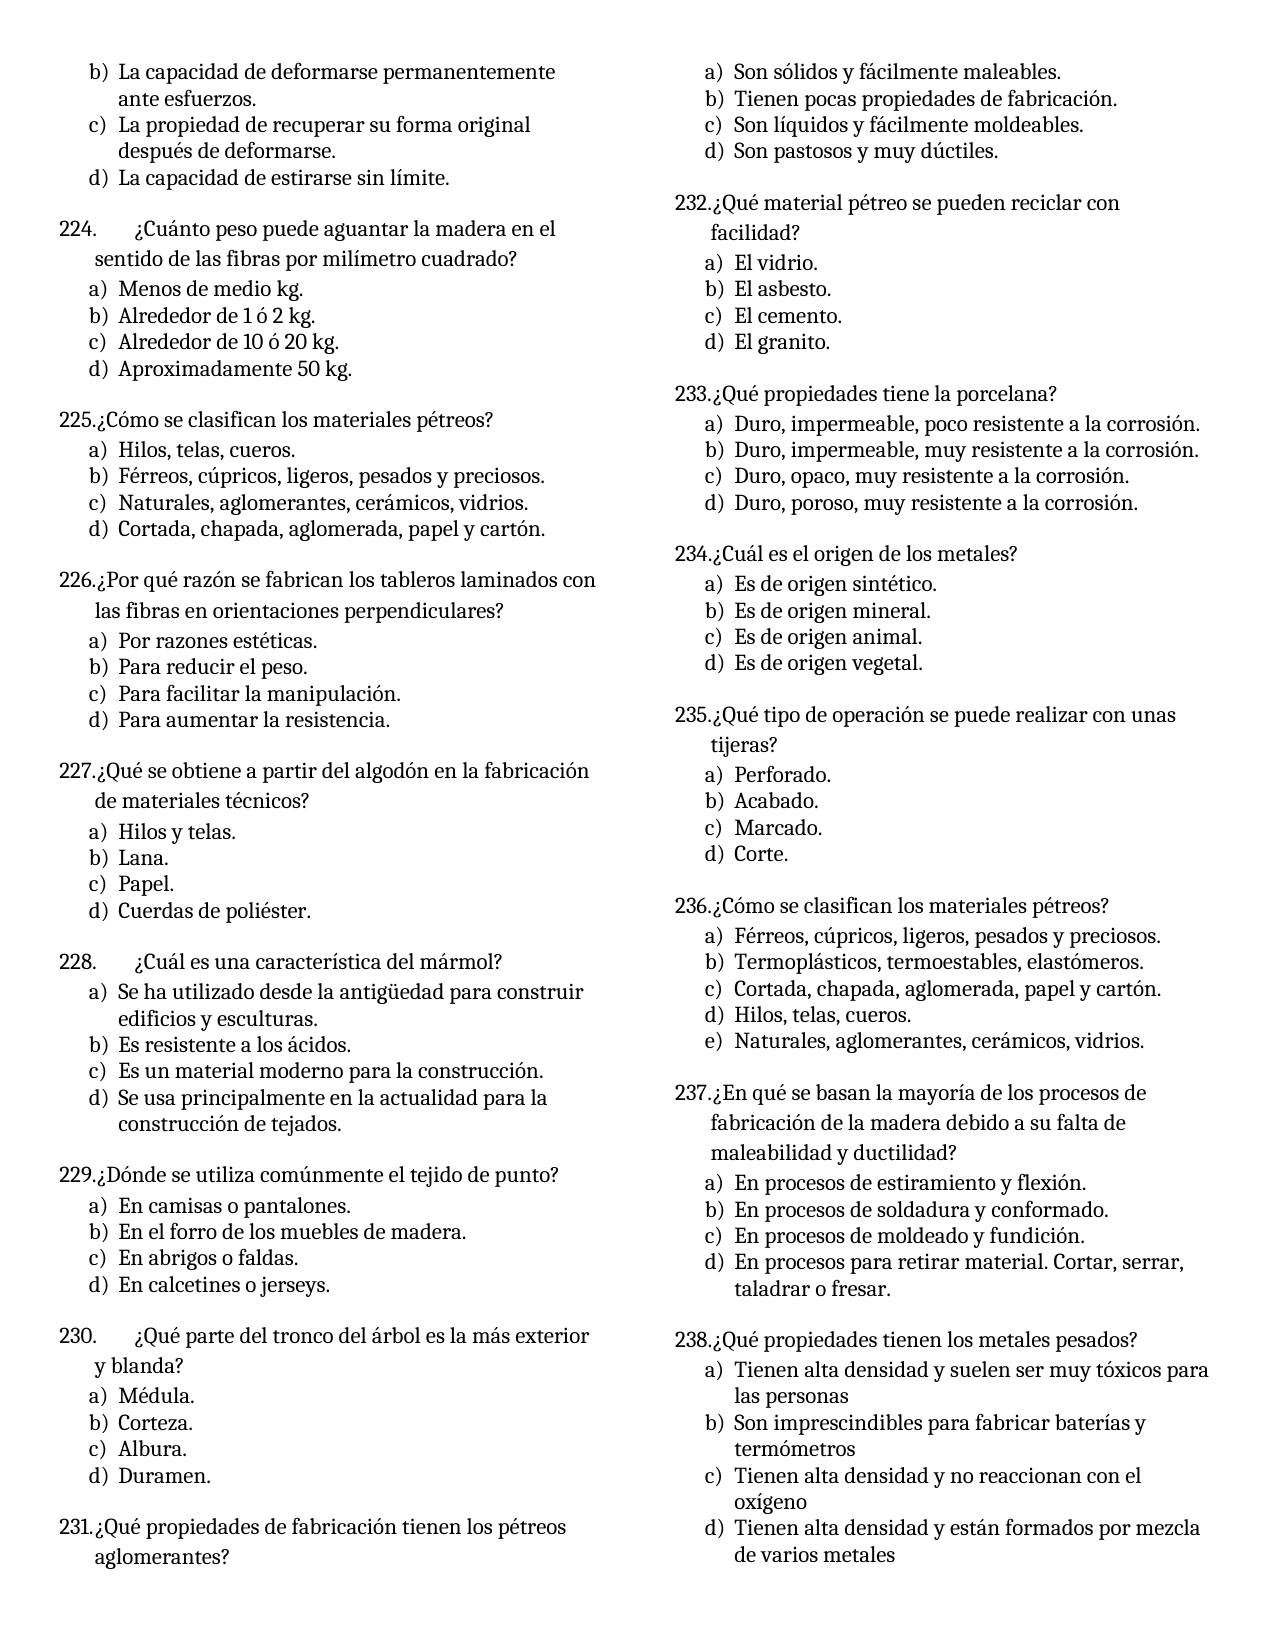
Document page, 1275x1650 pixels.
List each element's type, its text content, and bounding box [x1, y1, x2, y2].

text d) Cuerdas de poliéster. [89, 898, 600, 924]
text a) Hilos, telas, cueros. [89, 437, 600, 463]
text b) Corteza. [89, 1410, 600, 1436]
text c) Albura. [89, 1436, 600, 1462]
text b) Es resistente a los ácidos. [89, 1032, 600, 1058]
text a) Es de origen sintético. [704, 571, 1216, 597]
list ¿Cuál es una característica del mármol? [59, 949, 600, 975]
list ¿Qué propiedades tiene la porcelana? [675, 380, 1216, 407]
text b) En procesos de soldadura y conformado. [704, 1196, 1216, 1223]
text b) Es de origen mineral. [704, 597, 1216, 624]
text b) Duro, impermeable, muy resistente a la corrosión. [704, 437, 1216, 463]
text c) El cemento. [704, 303, 1216, 329]
text c) Alrededor de 10 ó 20 kg. [89, 329, 600, 355]
list ¿Por qué razón se fabrican los tableros laminados con las fibras en orientaciones perpendiculares? [59, 567, 600, 624]
list ¿Qué propiedades tienen los metales pesados? [675, 1327, 1216, 1353]
text c) Para facilitar la manipulación. [89, 680, 600, 707]
text c) Marcado. [704, 815, 1216, 841]
text a) Menos de medio kg. [89, 276, 600, 303]
text a) Por razones estéticas. [89, 628, 600, 654]
text a) Perforado. [704, 762, 1216, 788]
list ¿Cuál es el origen de los metales? [675, 541, 1216, 567]
text b) Férreos, cúpricos, ligeros, pesados y preciosos. [89, 463, 600, 489]
text c) En procesos de moldeado y fundición. [704, 1223, 1216, 1249]
text b) En el forro de los muebles de madera. [89, 1219, 600, 1245]
text d) Tienen alta densidad y están formados por mezcla de varios metales [704, 1515, 1216, 1568]
text d) Corte. [704, 841, 1216, 867]
text a) Son sólidos y fácilmente maleables. [704, 59, 1216, 85]
text d) Duro, poroso, muy resistente a la corrosión. [704, 489, 1216, 516]
text c) Tienen alta densidad y no reaccionan con el oxígeno [704, 1462, 1216, 1515]
list ¿Qué parte del tronco del árbol es la más exterior y blanda? [59, 1323, 600, 1379]
text e) Naturales, aglomerantes, cerámicos, vidrios. [704, 1028, 1216, 1054]
text a) El vidrio. [704, 250, 1216, 276]
text c) Es de origen animal. [704, 624, 1216, 650]
text d) Hilos, telas, cueros. [704, 1002, 1216, 1028]
text b) Alrededor de 1 ó 2 kg. [89, 303, 600, 329]
text a) Tienen alta densidad y suelen ser muy tóxicos para las personas [704, 1357, 1216, 1410]
text b) El asbesto. [704, 276, 1216, 303]
text c) Son líquidos y fácilmente moldeables. [704, 112, 1216, 138]
text d) En calcetines o jerseys. [89, 1272, 600, 1298]
text c) Cortada, chapada, aglomerada, papel y cartón. [704, 975, 1216, 1002]
list ¿Cómo se clasifican los materiales pétreos? [675, 892, 1216, 919]
list ¿Qué propiedades de fabricación tienen los pétreos aglomerantes? [59, 1514, 600, 1570]
text a) Médula. [89, 1383, 600, 1410]
text c) Duro, opaco, muy resistente a la corrosión. [704, 463, 1216, 489]
text d) Cortada, chapada, aglomerada, papel y cartón. [89, 516, 600, 542]
text a) En procesos de estiramiento y flexión. [704, 1170, 1216, 1196]
text a) En camisas o pantalones. [89, 1192, 600, 1219]
list ¿Qué material pétreo se pueden reciclar con facilidad? [675, 189, 1216, 246]
text c) En abrigos o faldas. [89, 1245, 600, 1272]
text b) La capacidad de deformarse permanentemente ante esfuerzos. [89, 59, 600, 112]
text a) Férreos, cúpricos, ligeros, pesados y preciosos. [704, 923, 1216, 949]
list ¿Cómo se clasifican los materiales pétreos? [59, 407, 600, 433]
text d) La capacidad de estirarse sin límite. [89, 164, 600, 191]
list ¿Qué tipo de operación se puede realizar con unas tijeras? [675, 702, 1216, 758]
text d) Son pastosos y muy dúctiles. [704, 138, 1216, 164]
text c) Naturales, aglomerantes, cerámicos, vidrios. [89, 489, 600, 516]
text b) Para reducir el peso. [89, 654, 600, 680]
text a) Duro, impermeable, poco resistente a la corrosión. [704, 411, 1216, 437]
text a) Se ha utilizado desde la antigüedad para construir edificios y esculturas. [89, 979, 600, 1032]
text b) Termoplásticos, termoestables, elastómeros. [704, 949, 1216, 975]
list ¿En qué se basan la mayoría de los procesos de fabricación de la madera debido a su falta de maleabilidad y ductilidad? [675, 1079, 1216, 1166]
text c) Es un material moderno para la construcción. [89, 1058, 600, 1084]
text d) Duramen. [89, 1462, 600, 1489]
list ¿Cuánto peso puede aguantar la madera en el sentido de las fibras por milímetro cuadrado? [59, 216, 600, 272]
list ¿Dónde se utiliza comúnmente el tejido de punto? [59, 1162, 600, 1189]
text d) Para aumentar la resistencia. [89, 707, 600, 733]
text d) Aproximadamente 50 kg. [89, 355, 600, 382]
text d) El granito. [704, 329, 1216, 355]
text a) Hilos y telas. [89, 818, 600, 845]
text d) En procesos para retirar material. Cortar, serrar, taladrar o fresar. [704, 1249, 1216, 1302]
text b) Lana. [89, 845, 600, 871]
text b) Son imprescindibles para fabricar baterías y termómetros [704, 1410, 1216, 1462]
text b) Acabado. [704, 788, 1216, 815]
text b) Tienen pocas propiedades de fabricación. [704, 85, 1216, 112]
list ¿Qué se obtiene a partir del algodón en la fabricación de materiales técnicos? [59, 758, 600, 815]
text c) La propiedad de recuperar su forma original después de deformarse. [89, 112, 600, 164]
text d) Se usa principalmente en la actualidad para la construcción de tejados. [89, 1084, 600, 1137]
text c) Papel. [89, 871, 600, 898]
text d) Es de origen vegetal. [704, 650, 1216, 677]
